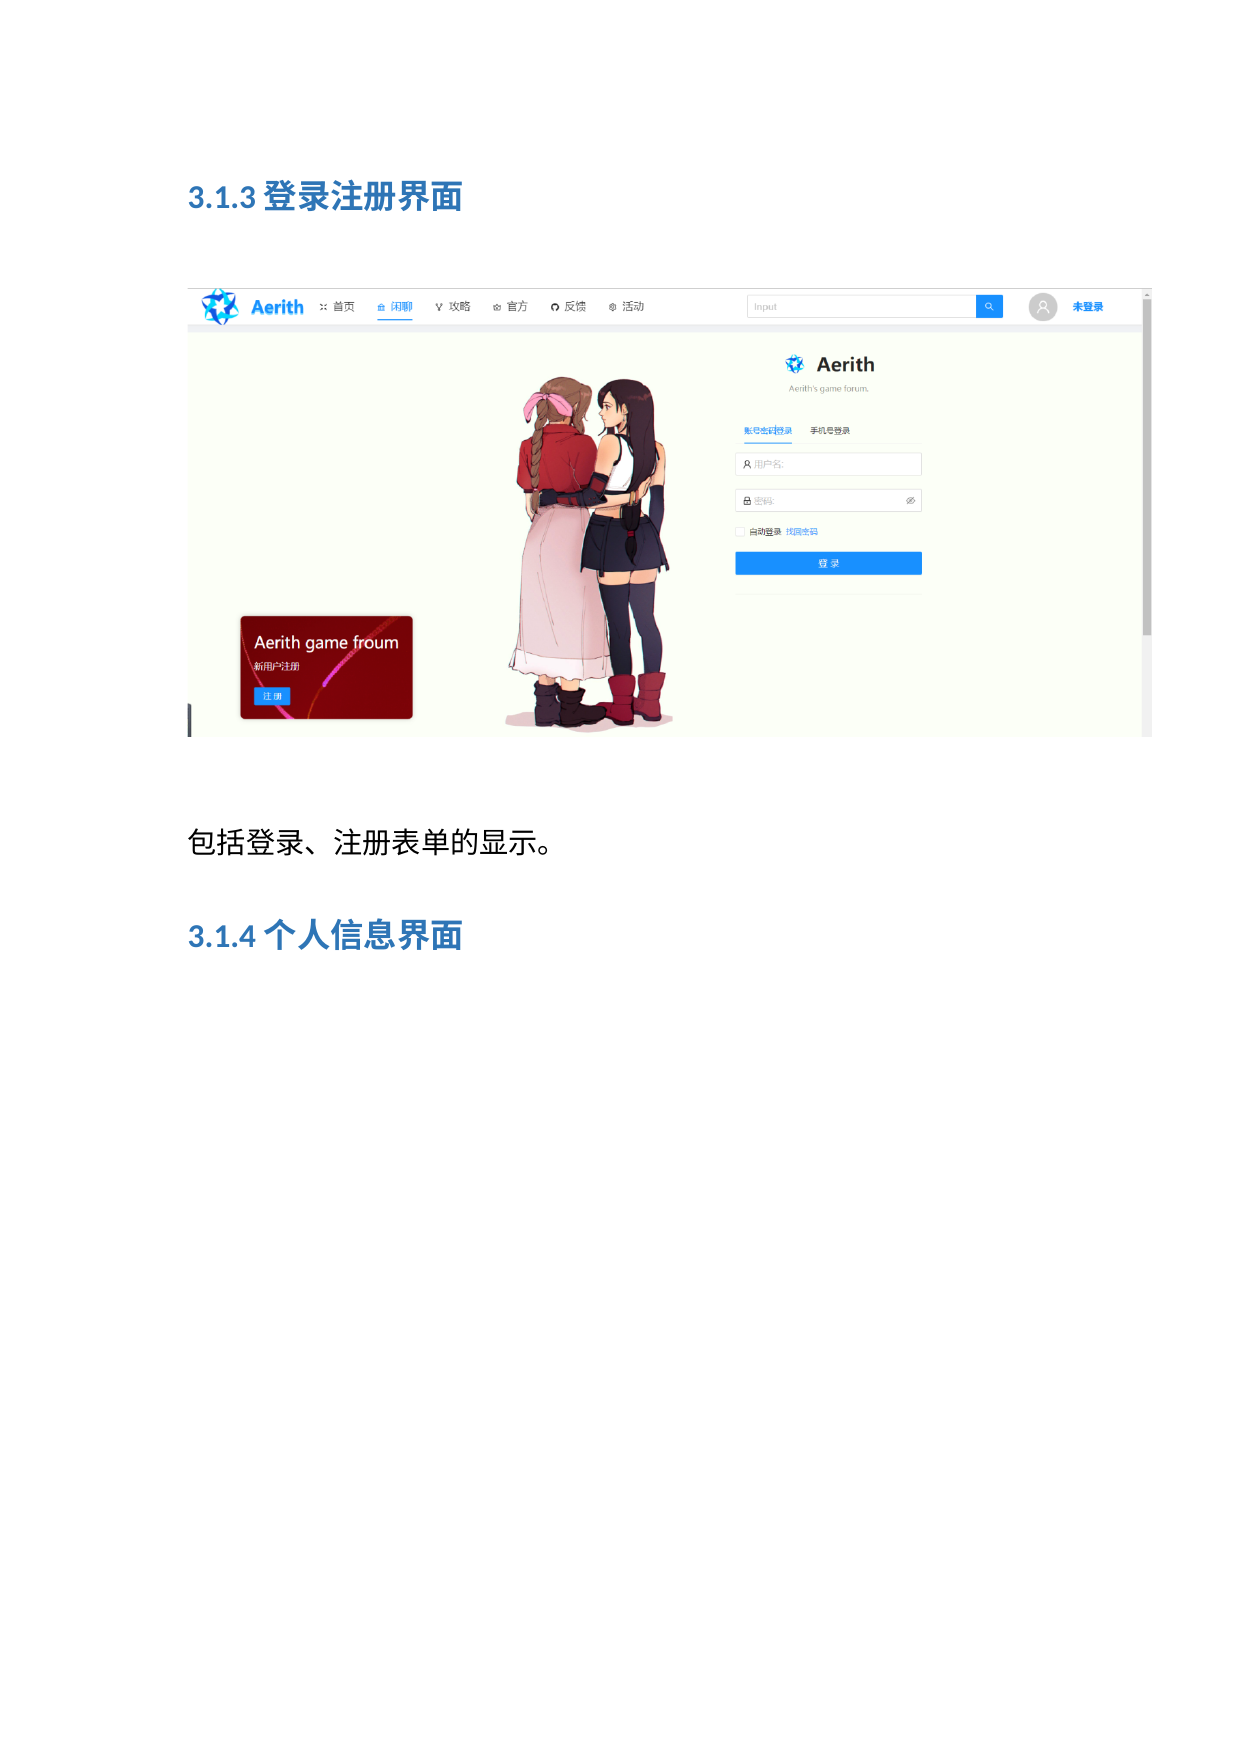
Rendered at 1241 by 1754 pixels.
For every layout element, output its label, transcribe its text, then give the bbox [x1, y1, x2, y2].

picture [187, 288, 1152, 737]
subtitle 3.1.3 登录注册界面 [187, 162, 1053, 227]
subtitle 3.1.4 个人信息界面 [187, 901, 1053, 966]
text 包括登录、注册表单的显示。 [187, 809, 1053, 874]
